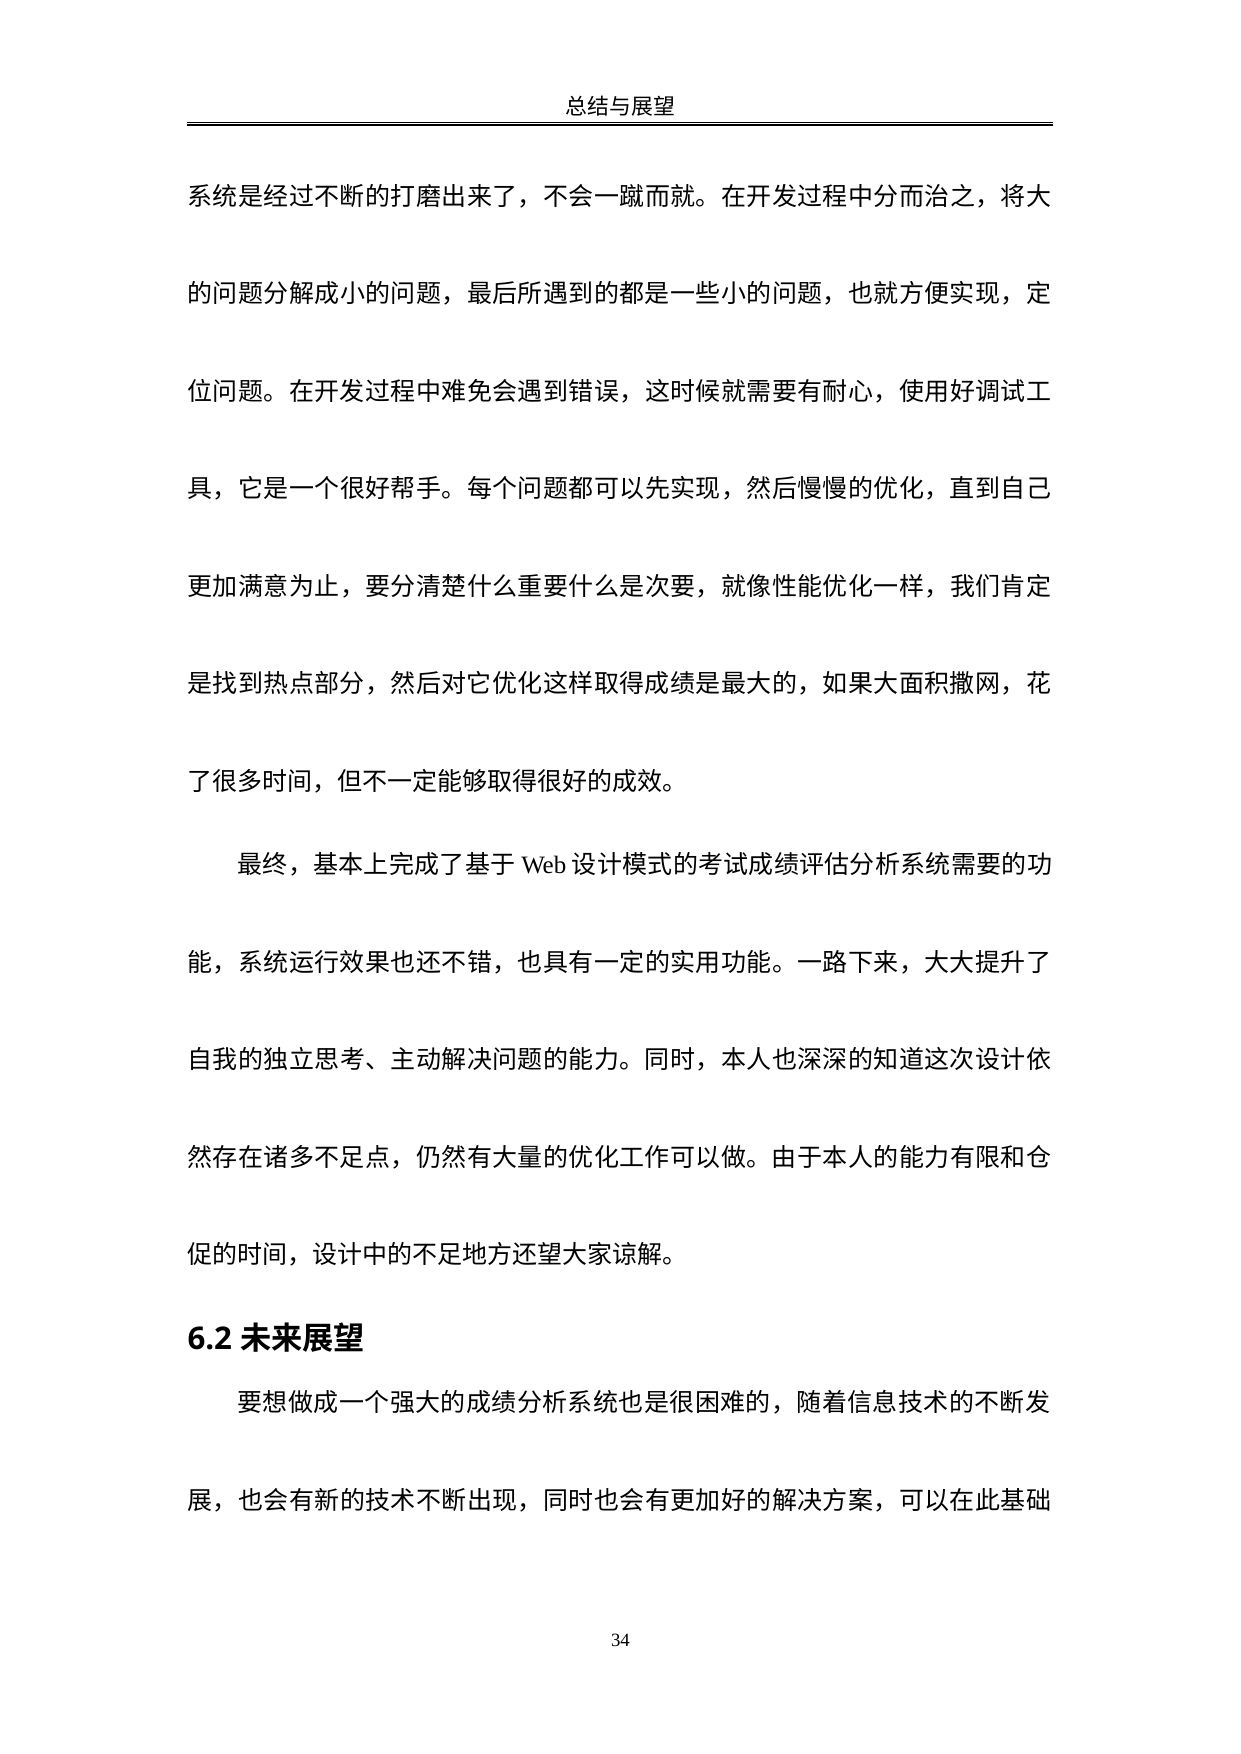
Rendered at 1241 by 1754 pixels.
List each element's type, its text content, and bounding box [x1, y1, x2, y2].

text 6.2 未来展望 [187, 1303, 1053, 1368]
text 要想做成一个强大的成绩分析系统也是很困难的，随着信息技术的不断发展，也会有新的技术不断出现，同时也会有更加好的解决方案，可以在此基础上扩展出更多适用的功能，这就需要用户不断地去探寻新的需求；没有最好的系统，只有越来越好的系统。 [187, 1368, 1053, 1531]
text 最终，基本上完成了基于Web设计模式的考试成绩评估分析系统需要的功能，系统运行效果也还不错，也具有一定的实用功能。一路下来，大大提升了自我的独立思考、主动解决问题的能力。同时，本人也深深的知道这次设计依然存在诸多不足点，仍然有大量的优化工作可以做。由于本人的能力有限和仓促的时间，设计中的不足地方还望大家谅解。 [187, 830, 1053, 1285]
